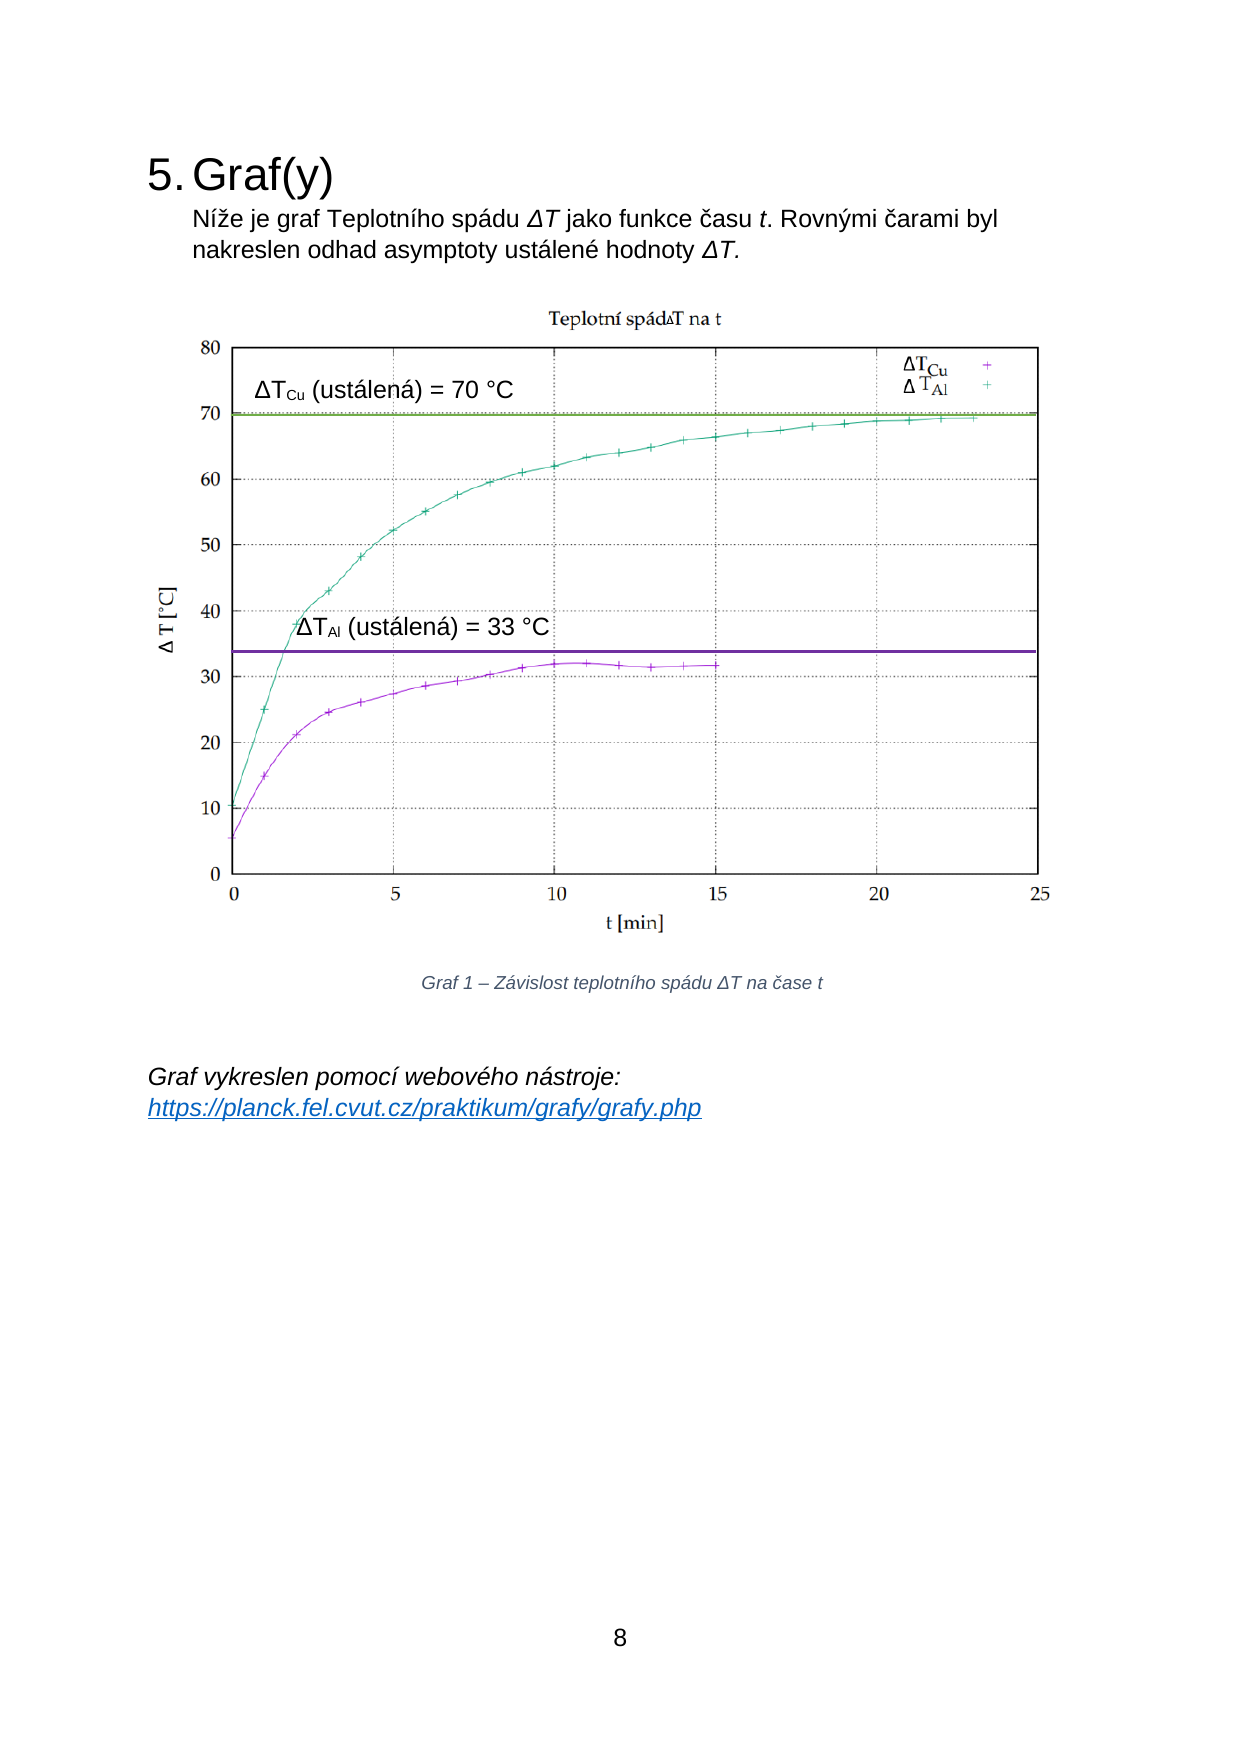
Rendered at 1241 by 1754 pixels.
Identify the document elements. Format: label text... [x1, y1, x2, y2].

text Graf vykreslen pomocí webového nástroje: https://planck.fel.cvut.cz/praktikum/grafy/grafy.php [148, 1062, 1093, 1122]
subtitle Graf(y) [148, 148, 1093, 200]
picture [131, 288, 1077, 949]
text Níže je graf Teplotního spádu ΔT jako funkce času t. Rovnými čarami byl nakreslen odhad asymptoty ustálené hodnoty ΔT. [192, 204, 1093, 264]
